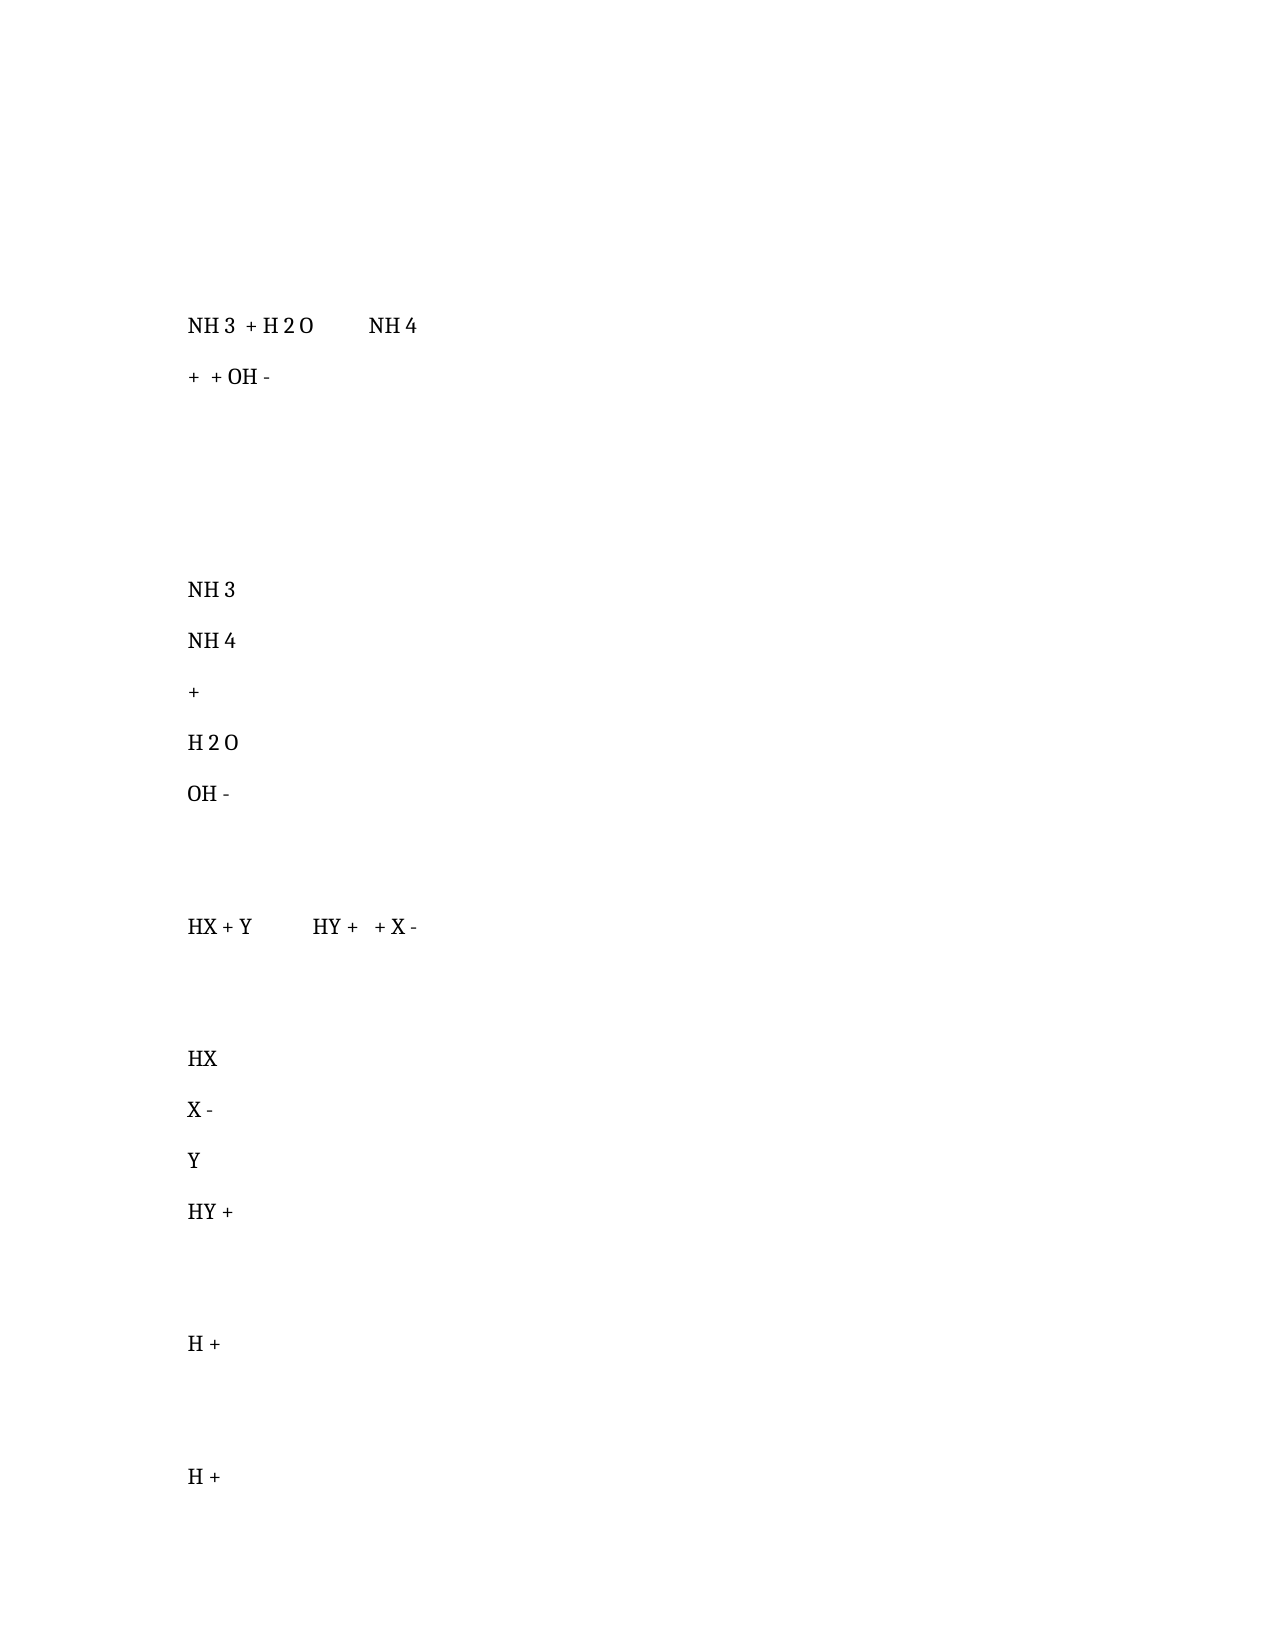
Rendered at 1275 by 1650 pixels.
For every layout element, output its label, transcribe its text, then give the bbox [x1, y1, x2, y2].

text X - [187, 1097, 1087, 1123]
text H + [187, 1331, 1087, 1358]
text HX + Y HY + + X - [187, 913, 1087, 940]
text NH 3 + H 2 O NH 4 [187, 312, 1087, 339]
text H 2 O [187, 730, 1087, 757]
text NH 4 [187, 628, 1087, 654]
text + + OH - [187, 363, 1087, 390]
text Y [187, 1148, 1087, 1174]
text HY + [187, 1199, 1087, 1225]
text H + [187, 1463, 1087, 1490]
text OH - [187, 781, 1087, 808]
text HX [187, 1046, 1087, 1072]
text + [187, 679, 1087, 706]
text NH 3 [187, 577, 1087, 603]
